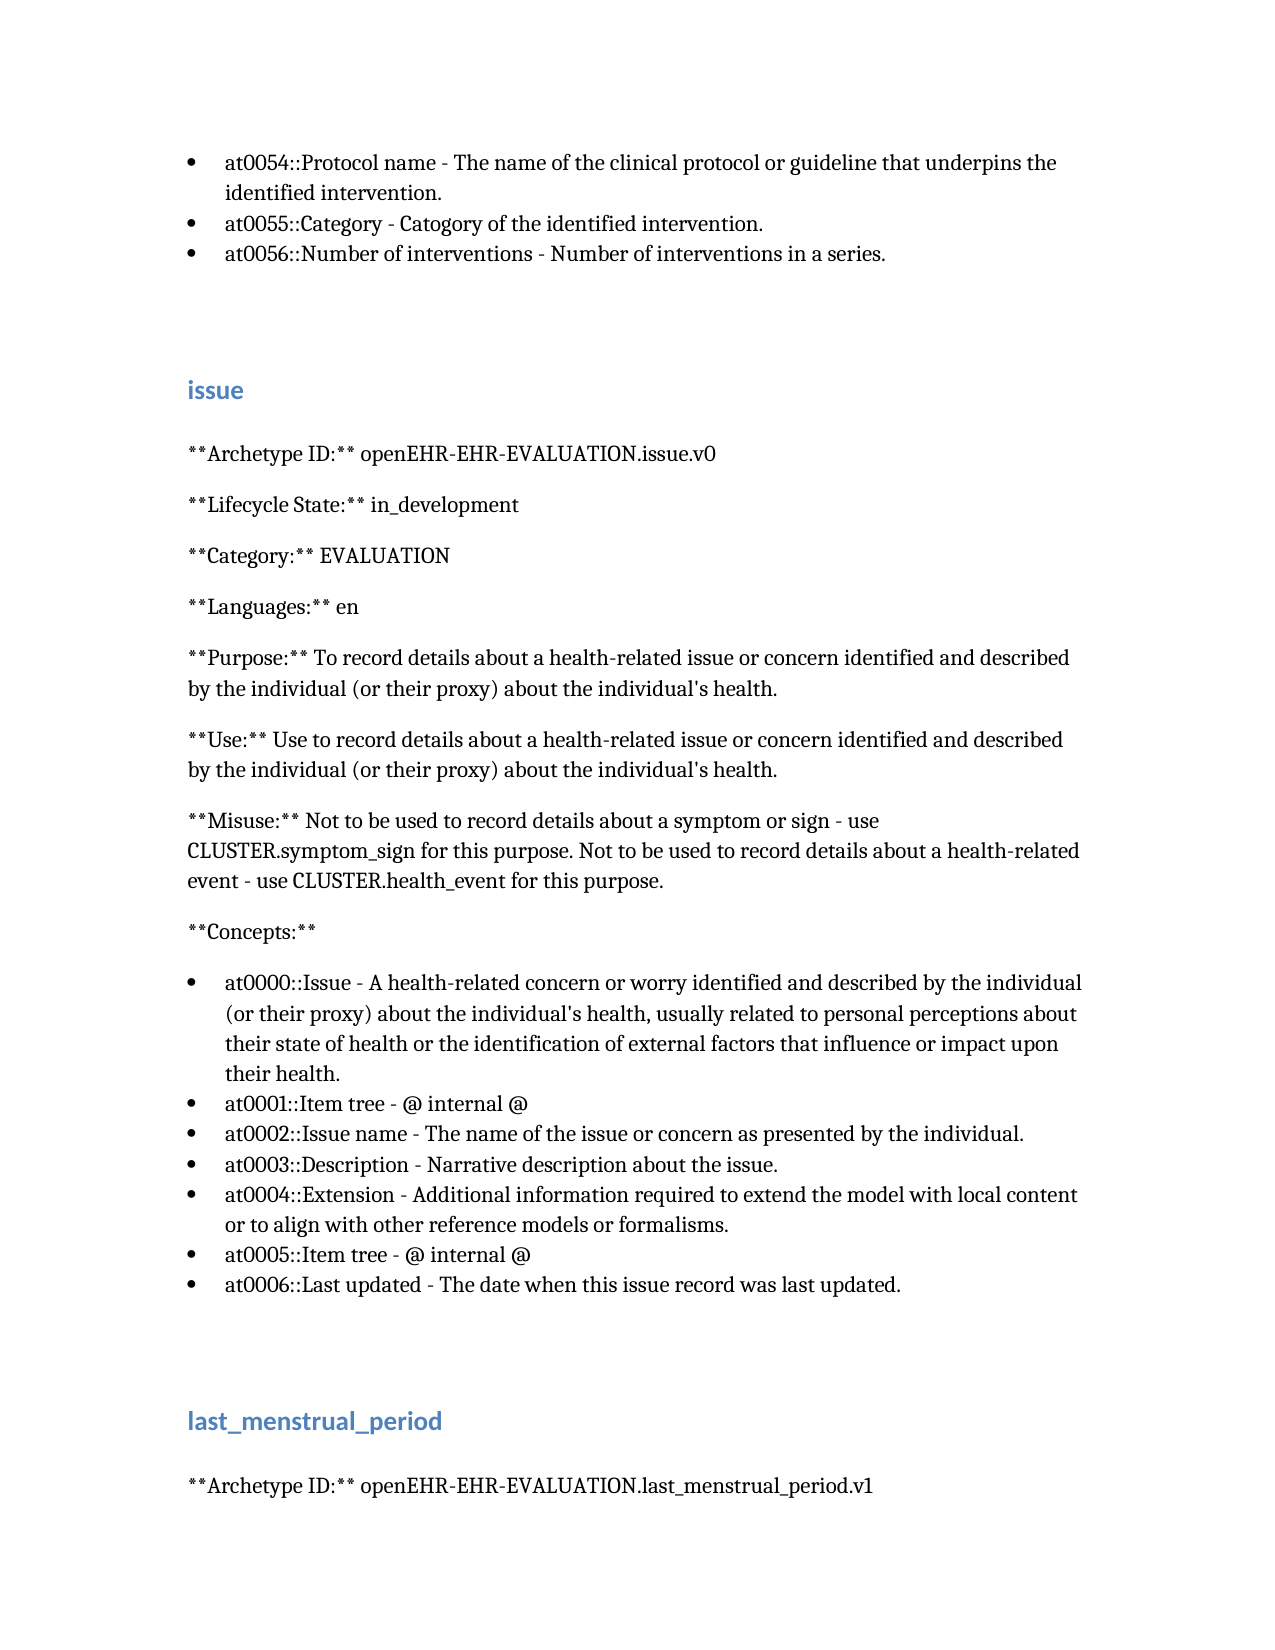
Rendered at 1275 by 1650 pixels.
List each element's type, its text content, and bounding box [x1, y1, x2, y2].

subtitle last_menstrual_period [187, 1404, 1087, 1438]
text **Purpose:** To record details about a health-related issue or concern identified and described by the individual (or their proxy) about the individual's health. [187, 645, 1087, 702]
list at0056::Number of interventions - Number of interventions in a series. [187, 241, 1087, 267]
list at0055::Category - Catogory of the identified intervention. [187, 210, 1087, 237]
text **Archetype ID:** openEHR-EHR-EVALUATION.issue.v0 [187, 411, 1087, 467]
list at0054::Protocol name - The name of the clinical protocol or guideline that underpins the identified intervention. [187, 150, 1087, 207]
text **Misuse:** Not to be used to record details about a symptom or sign - use CLUSTER.symptom_sign for this purpose. Not to be used to record details about a health-related event - use CLUSTER.health_event for this purpose. [187, 808, 1087, 894]
text **Archetype ID:** openEHR-EHR-EVALUATION.last_menstrual_period.v1 [187, 1442, 1087, 1499]
text **Languages:** en [187, 594, 1087, 621]
list at0004::Extension - Additional information required to extend the model with local content or to align with other reference models or formalisms. [187, 1182, 1087, 1238]
list at0006::Last updated - The date when this issue record was last updated. [187, 1272, 1087, 1299]
text **Concepts:** [187, 919, 1087, 946]
text **Lifecycle State:** in_development [187, 492, 1087, 518]
subtitle issue [187, 373, 1087, 406]
text **Category:** EVALUATION [187, 543, 1087, 569]
text **Use:** Use to record details about a health-related issue or concern identified and described by the individual (or their proxy) about the individual's health. [187, 726, 1087, 783]
list at0003::Description - Narrative description about the issue. [187, 1151, 1087, 1178]
list at0002::Issue name - The name of the issue or concern as presented by the individual. [187, 1121, 1087, 1148]
list at0001::Item tree - @ internal @ [187, 1091, 1087, 1117]
list at0005::Item tree - @ internal @ [187, 1242, 1087, 1268]
list at0000::Issue - A health-related concern or worry identified and described by the individual (or their proxy) about the individual's health, usually related to personal perceptions about their state of health or the identification of external factors that influence or impact upon their health. [187, 970, 1087, 1087]
